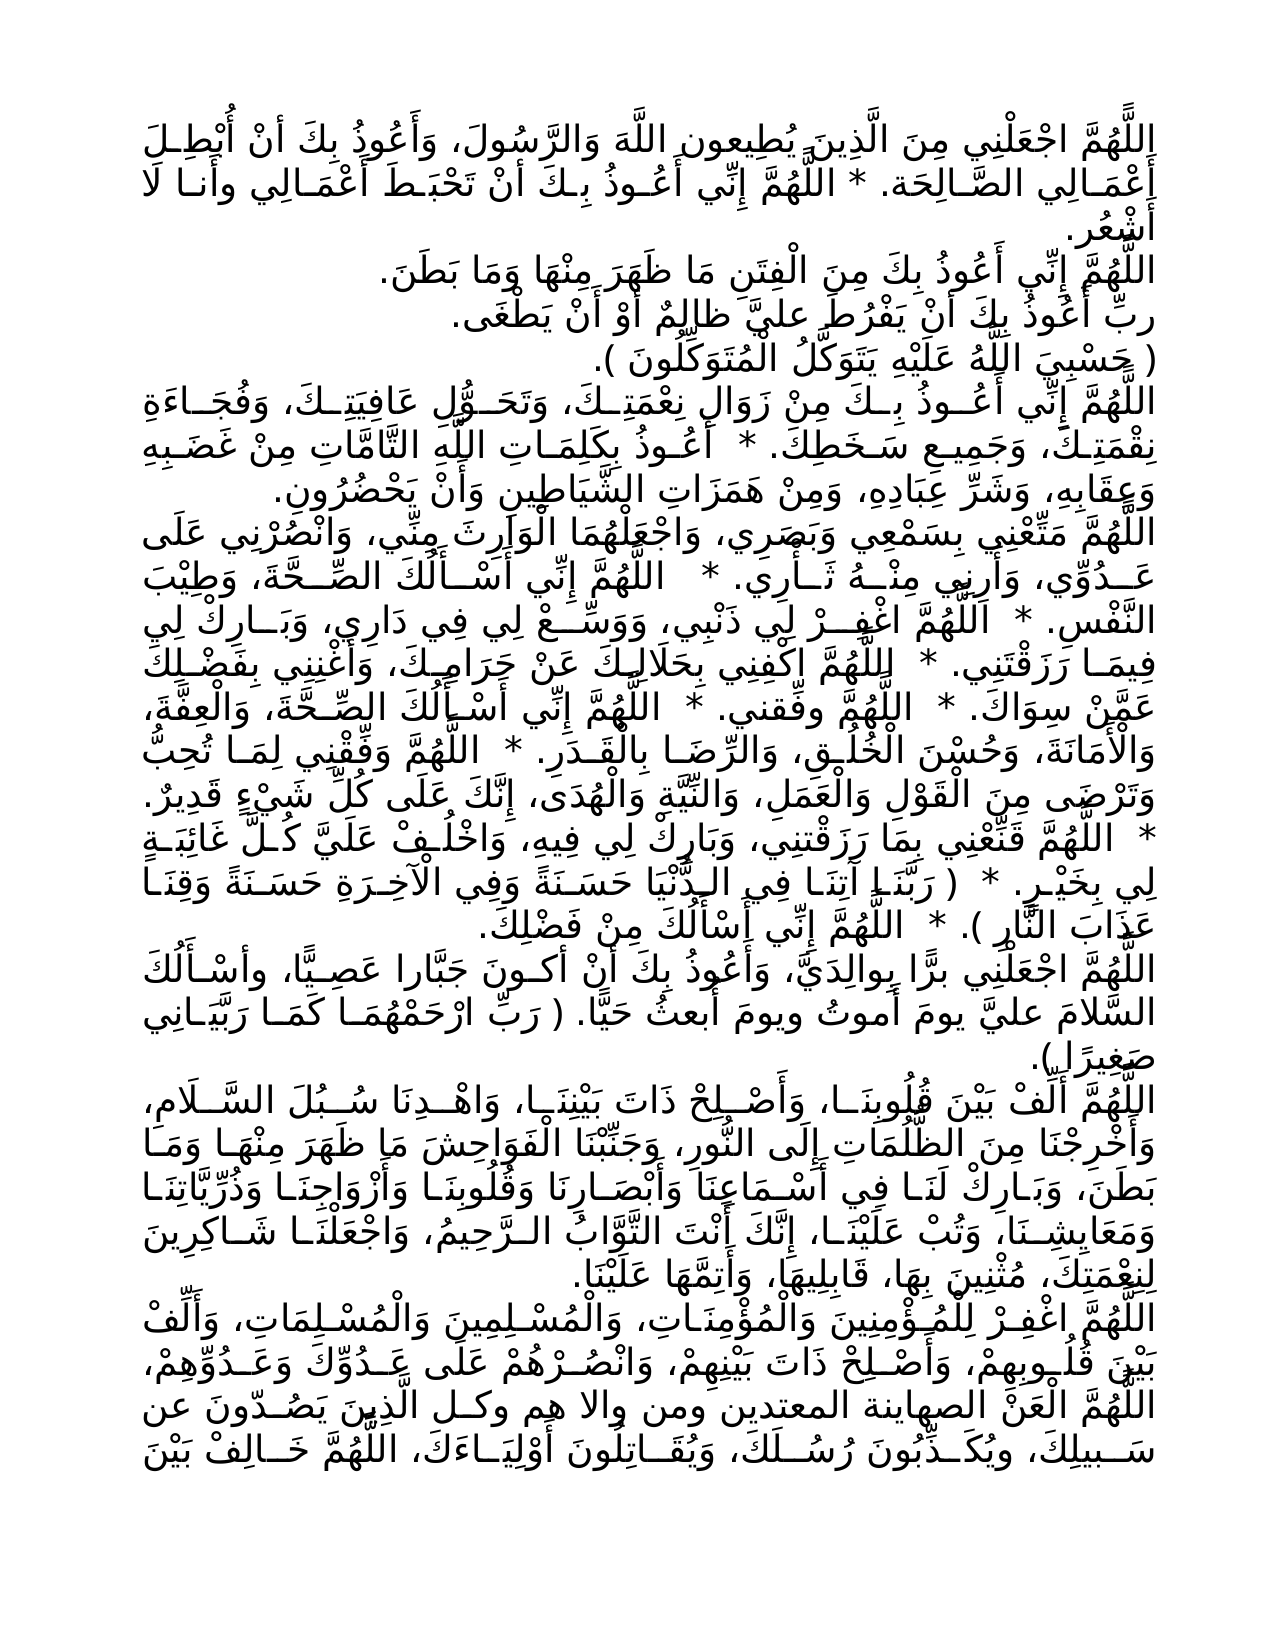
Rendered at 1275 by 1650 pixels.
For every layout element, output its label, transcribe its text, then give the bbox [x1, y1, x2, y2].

text اللًّهُمَّ مَتِّعْنِي بِسَمْعِي وَبَصَرِي، وَاجْعَلْهُمَا الْوَارِثَ مِنِّي، وَانْصُرْنِي عَلَى عَدُوِّي، وَأَرِنِي مِنْهُ ثَأْرِي. * اللًّهُمَّ إِنِّي أَسْأَلُكَ الصِّحَّةَ، وَطِيْبَ النَّفْسِ. * اللًّهُمَّ اغْفِرْ لِي ذَنْبِي، وَوَسِّعْ لِي فِي دَارِي، وَبَارِكْ لِي فِيمَا رَزَقْتَنِي. * اللًّهُمَّ اكْفِنِي بِحَلَالِكَ عَنْ حَرَامِكَ، وَأَغْنِنِي بِفَضْلِكَ عَمَّنْ سِوَاكَ. * اللًّهُمَّ وفِّقني. * اللًّهُمَّ إِنِّي أَسْأَلُكَ الصِّحَّةَ، وَالْعِفَّةَ، وَالْأَمَانَةَ، وَحُسْنَ الْخُلُقِ، وَالرِّضَا بِالْقَدَرِ. * اللًّهُمَّ وَفِّقْنِي لِمَا تُحِبُّ وَتَرْضَى مِنَ الْقَوْلِ وَالْعَمَلِ، وَالنِّيَّةِ وَالْهُدَى، إِنَّكَ عَلَى كُلِّ شَيْءٍ قَدِيرٌ. * اللًّهُمَّ قَنِّعْنِي بِمَا رَزَقْتنِي، وَبَارِكْ لِي فِيهِ، وَاخْلُفْ عَلَيَّ كُلَّ غَائِبَةٍ لِي بِخَيْرٍ. * ﴿ رَبَّنَا آتِنَا فِي الدُّنْيَا حَسَنَةً وَفِي الْآخِرَةِ حَسَنَةً وَقِنَا عَذَابَ النَّارِ ﴾. * اللًّهُمَّ إِنِّي أَسْأَلُكَ مِنْ فَضْلِكَ. [142, 511, 1157, 947]
text اللًّهُمَّ إِنِّي أَعُوذُ بِكَ مِنَ الْفِتَنِ مَا ظَهَرَ مِنْهَا وَمَا بَطَنَ. [142, 249, 1157, 293]
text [142, 1297, 1157, 1471]
text اللًّهُمَّ اجْعَلْنِي مِنَ الَّذِينَ يُطِيعون اللَّهَ وَالرَّسُولَ، وَأَعُوذُ بِكَ أنْ أُبْطِلَ أَعْمَالِي الصَّالِحَة. * اللًّهُمَّ إِنِّي أَعُوذُ بِكَ أنْ تَحْبَطَ أَعْمَالِي وأَنا لَا أَشْعُر. [142, 118, 1157, 249]
text اللًّهُمَّ أَلِّفْ بَيْنَ قُلُوبِنَا، وَأَصْلِحْ ذَاتَ بَيْنِنَا، وَاهْدِنَا سُبُلَ السَّلَامِ، وَأَخْرِجْنَا مِنَ الظُّلُمَاتِ إِلَى النُّورِ، وَجَنِّبْنَا الْفَوَاحِشَ مَا ظَهَرَ مِنْهَا وَمَا بَطَنَ، وَبَارِكْ لَنَا فِي أَسْمَاعِنَا وَأَبْصَارِنَا وَقُلُوبِنَا وَأَزْوَاجِنَا وَذُرِّيَّاتِنَا وَمَعَايِشِنَا، وَتُبْ عَلَيْنَا، إِنَّكَ أَنْتَ التَّوَّابُ الرَّحِيمُ، وَاجْعَلْنَا شَاكِرِينَ لِنِعْمَتِكَ، مُثْنِينَ بِهَا، قَابِلِيهَا، وَأَتِمَّهَا عَلَيْنَا. [142, 1078, 1157, 1297]
text ﴿ حَسْبِيَ اللَّهُ عَلَيْهِ يَتَوَكَّلُ الْمُتَوَكِّلُونَ ﴾. [142, 336, 1157, 380]
text اللًّهُمَّ إِنِّي أَعُوذُ بِكَ مِنْ زَوَالِ نِعْمَتِكَ، وَتَحَوُّلِ عَافِيَتِكَ، وَفُجَاءَةِ نِقْمَتِكَ، وَجَمِيعِ سَخَطِكَ. * أَعُوذُ بِكَلِمَاتِ اللَّهِ التَّامَّاتِ مِنْ غَضَبِهِ وَعِقَابِهِ، وَشَرِّ عِبَادِهِ، وَمِنْ هَمَزَاتِ الشَّيَاطِينِ وَأَنْ يَحْضُرُونِ. [142, 380, 1157, 511]
text ربِّ أَعُوذُ بِكَ أنْ يَفْرُطَ عليَّ ظالمٌ أوْ أَنْ يَطْغَى. [142, 293, 1157, 336]
text اللًّهُمَّ اجْعَلْنِي برًّا بِوالِدَيَّ، وَأَعُوذُ بِكَ أنْ أكونَ جَبَّارا عَصِيًّا، وأسْأَلُكَ السَّلامَ عليَّ يومَ أَموتُ ويومَ أُبعثُ حَيًّا. ﴿ رَبِّ ارْحَمْهُمَا كَمَا رَبَّيَانِي صَغِيرًا ﴾. [142, 947, 1157, 1078]
